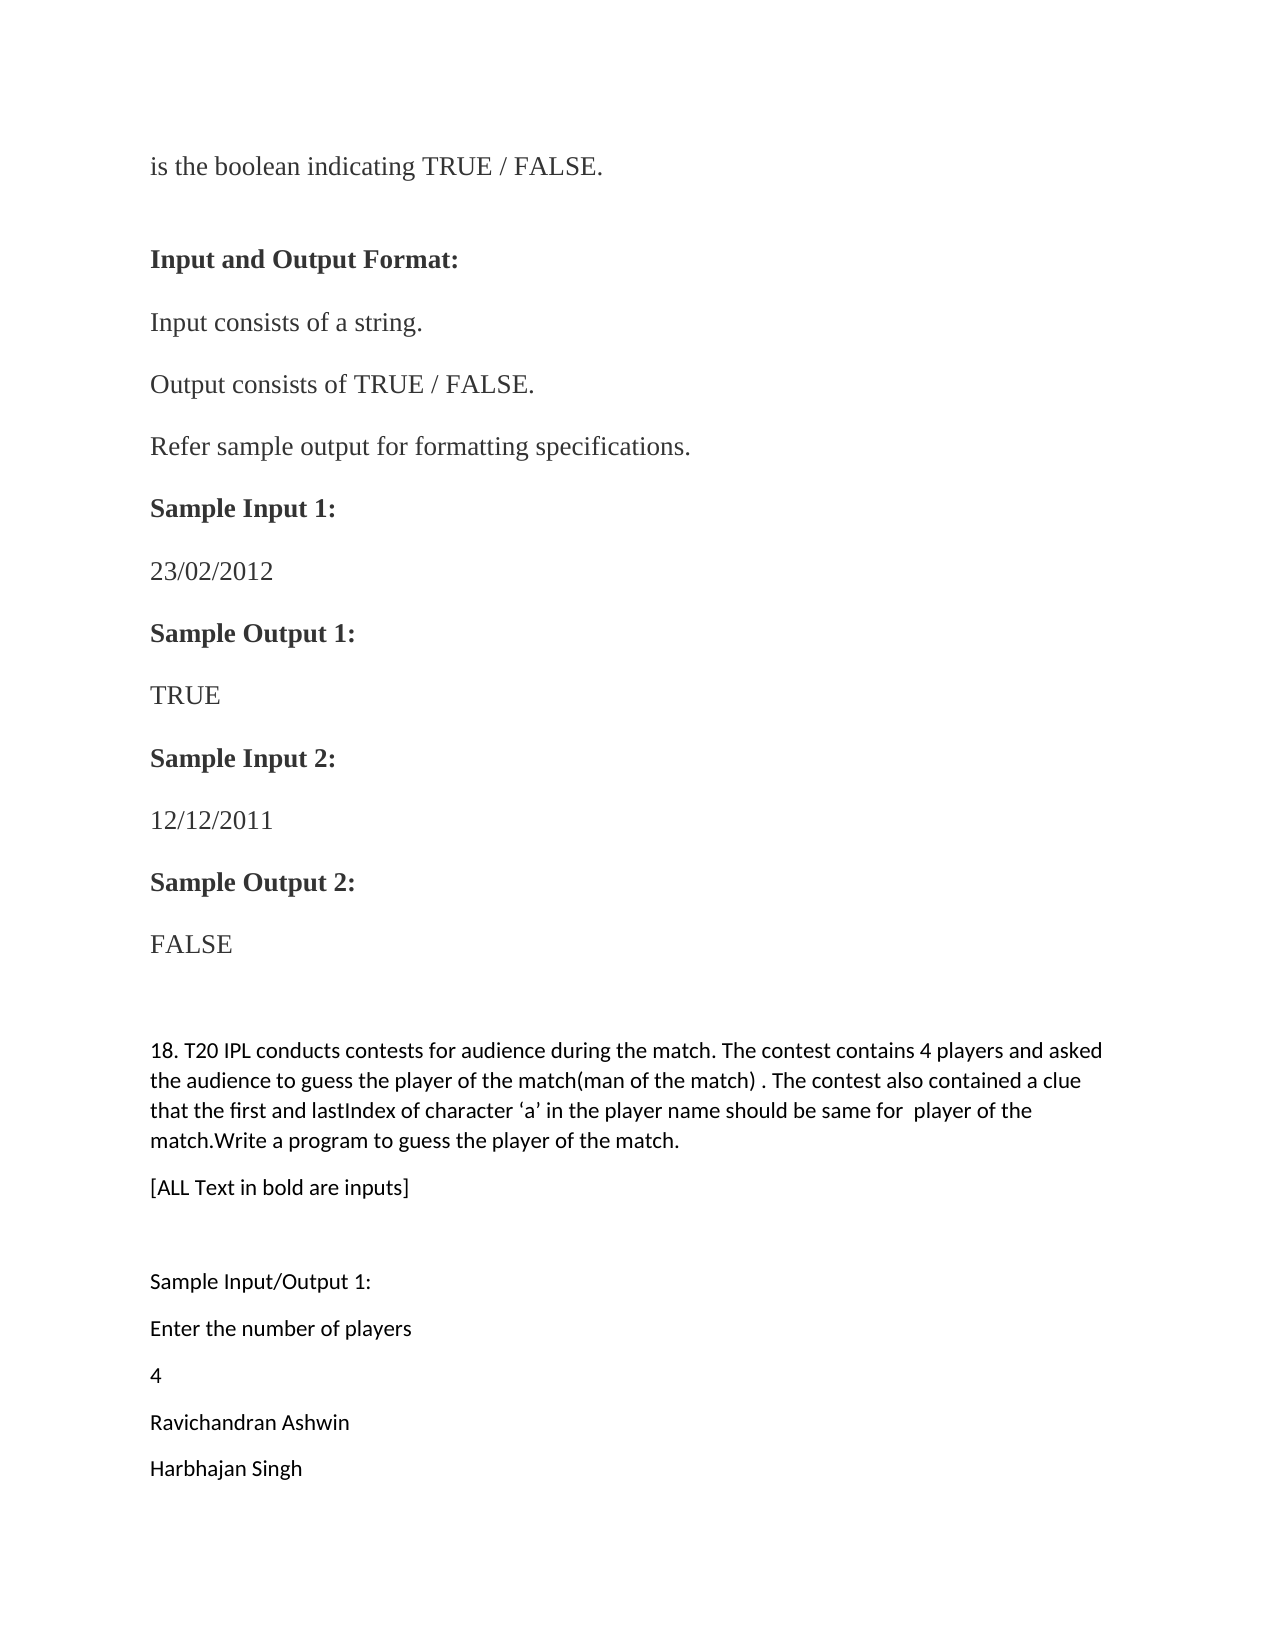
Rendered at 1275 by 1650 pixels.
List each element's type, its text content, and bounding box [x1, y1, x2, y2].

text 18. T20 IPL conducts contests for audience during the match. The contest contains 4 players and asked the audience to guess the player of the match(man of the match) . The contest also contained a clue that the first and lastIndex of character ‘a’ in the player name should be same for player of the match.Write a program to guess the player of the match. [150, 1036, 1125, 1154]
text Ravichandran Ashwin [150, 1408, 1125, 1436]
text [ALL Text in bold are inputs] [150, 1173, 1125, 1201]
text Harbhajan Singh [150, 1454, 1125, 1482]
text Sample Input/Output 1: [150, 1267, 1125, 1295]
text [150, 150, 1125, 960]
text 4 [150, 1361, 1125, 1389]
text Enter the number of players [150, 1314, 1125, 1342]
